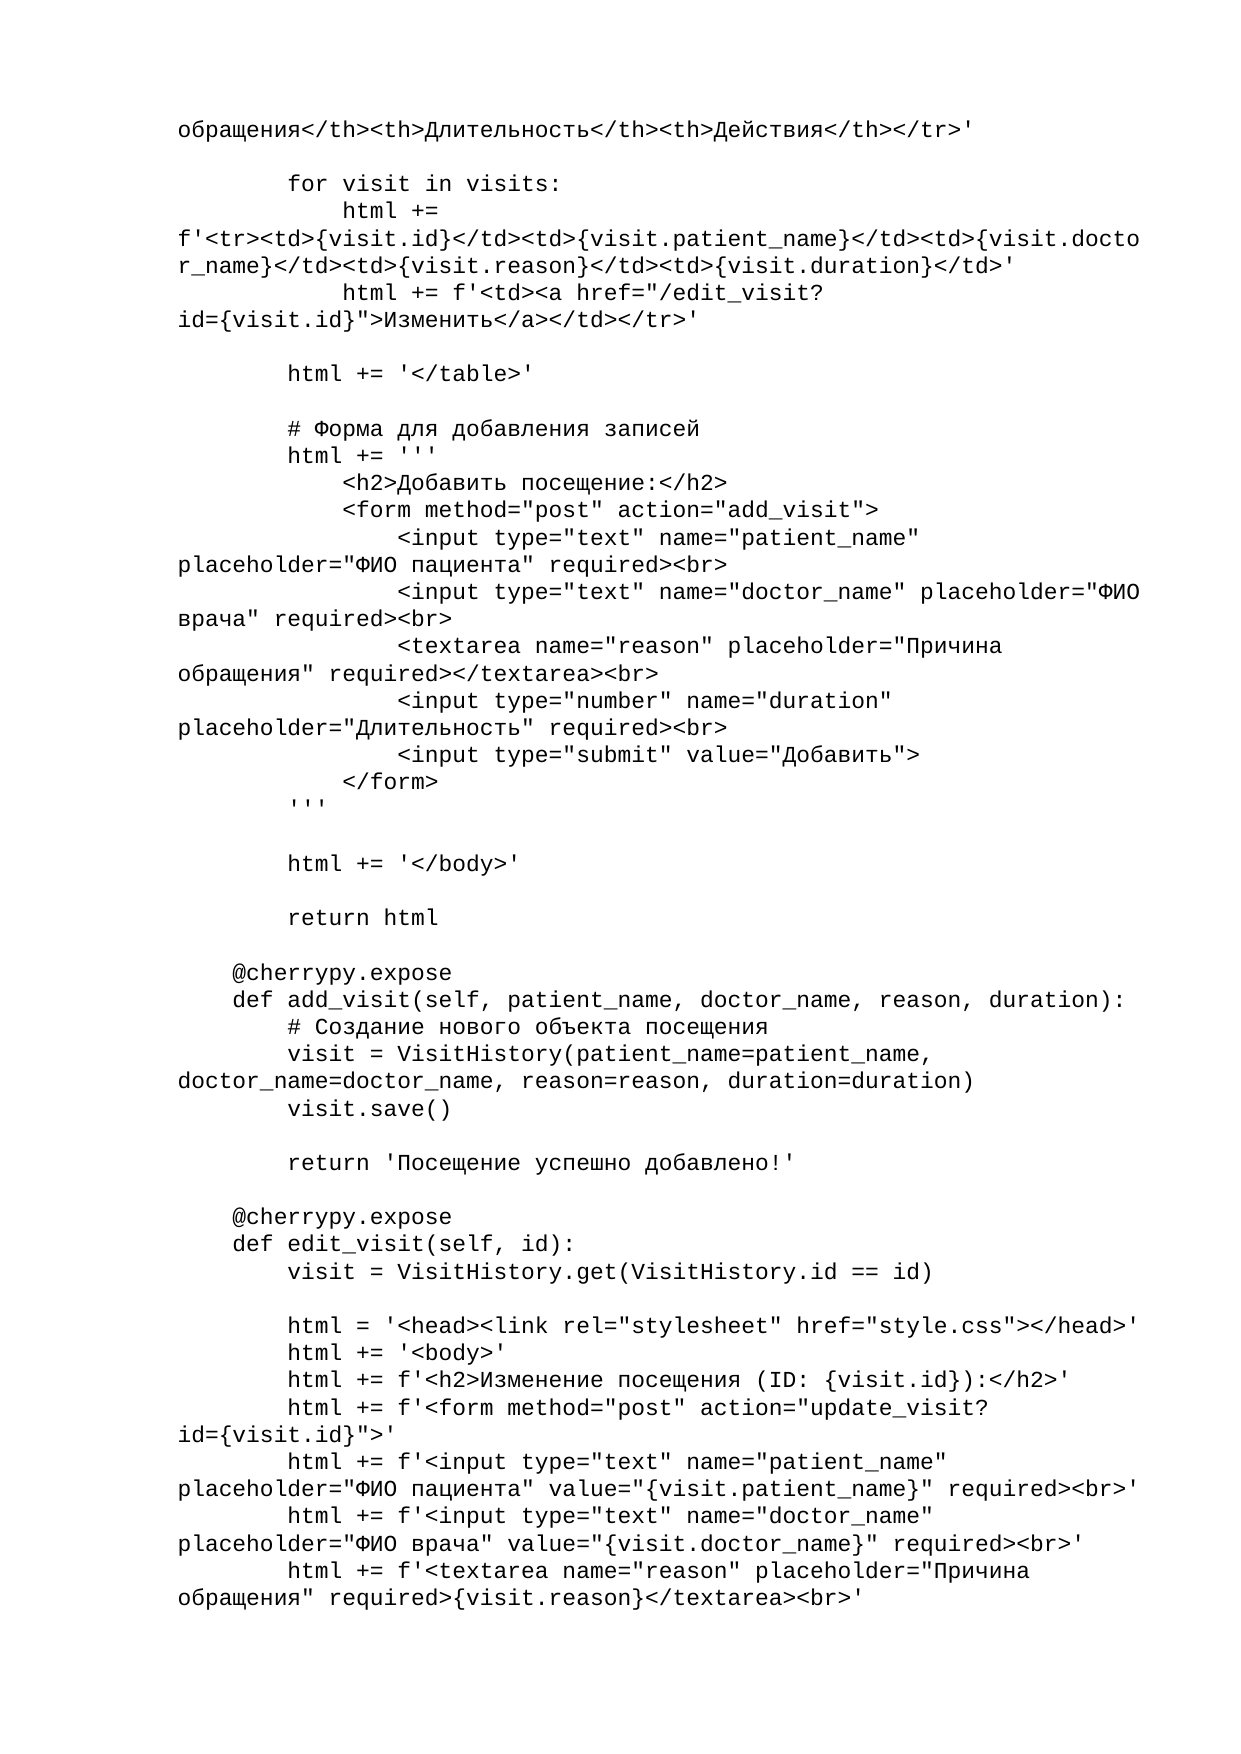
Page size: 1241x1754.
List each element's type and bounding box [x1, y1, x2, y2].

text [177, 118, 1152, 1612]
